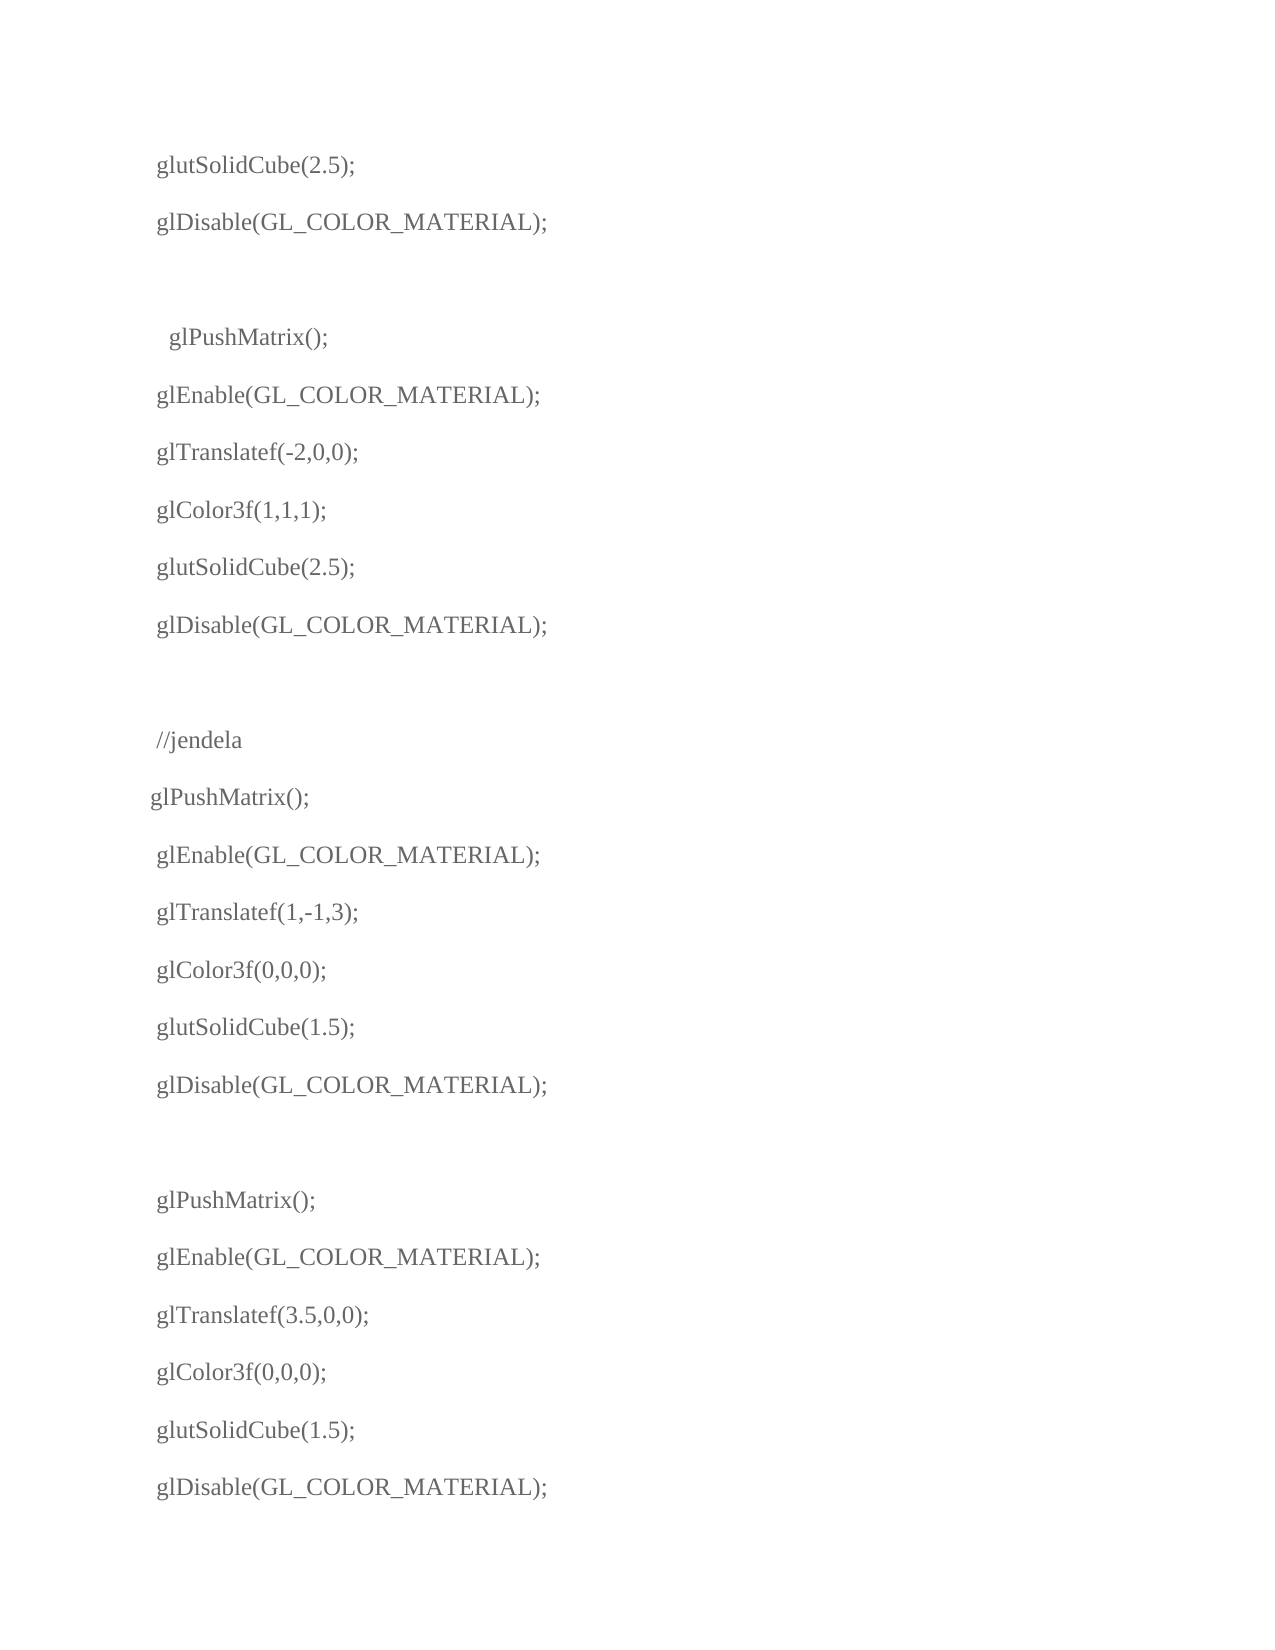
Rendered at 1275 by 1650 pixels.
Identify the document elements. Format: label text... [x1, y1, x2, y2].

text glTranslatef(1,-1,3); [150, 897, 1125, 926]
text glTranslatef(3.5,0,0); [150, 1300, 1125, 1329]
text glColor3f(0,0,0); [150, 955, 1125, 984]
text glDisable(GL_COLOR_MATERIAL); [150, 1070, 1125, 1099]
text //jendela [150, 725, 1125, 754]
text glutSolidCube(1.5); [150, 1012, 1125, 1041]
text glPushMatrix(); [150, 1185, 1125, 1214]
text glutSolidCube(2.5); [150, 552, 1125, 581]
text glDisable(GL_COLOR_MATERIAL); [150, 1472, 1125, 1501]
text glutSolidCube(1.5); [150, 1415, 1125, 1444]
text glDisable(GL_COLOR_MATERIAL); [150, 207, 1125, 236]
text glDisable(GL_COLOR_MATERIAL); [150, 610, 1125, 639]
text glEnable(GL_COLOR_MATERIAL); [150, 1242, 1125, 1271]
text glColor3f(1,1,1); [150, 495, 1125, 524]
text glPushMatrix(); [150, 322, 1125, 351]
text glEnable(GL_COLOR_MATERIAL); [150, 380, 1125, 409]
text glEnable(GL_COLOR_MATERIAL); [150, 840, 1125, 869]
text glutSolidCube(2.5); [150, 150, 1125, 179]
text glTranslatef(-2,0,0); [150, 437, 1125, 466]
text glPushMatrix(); [150, 782, 1125, 811]
text glColor3f(0,0,0); [150, 1357, 1125, 1386]
